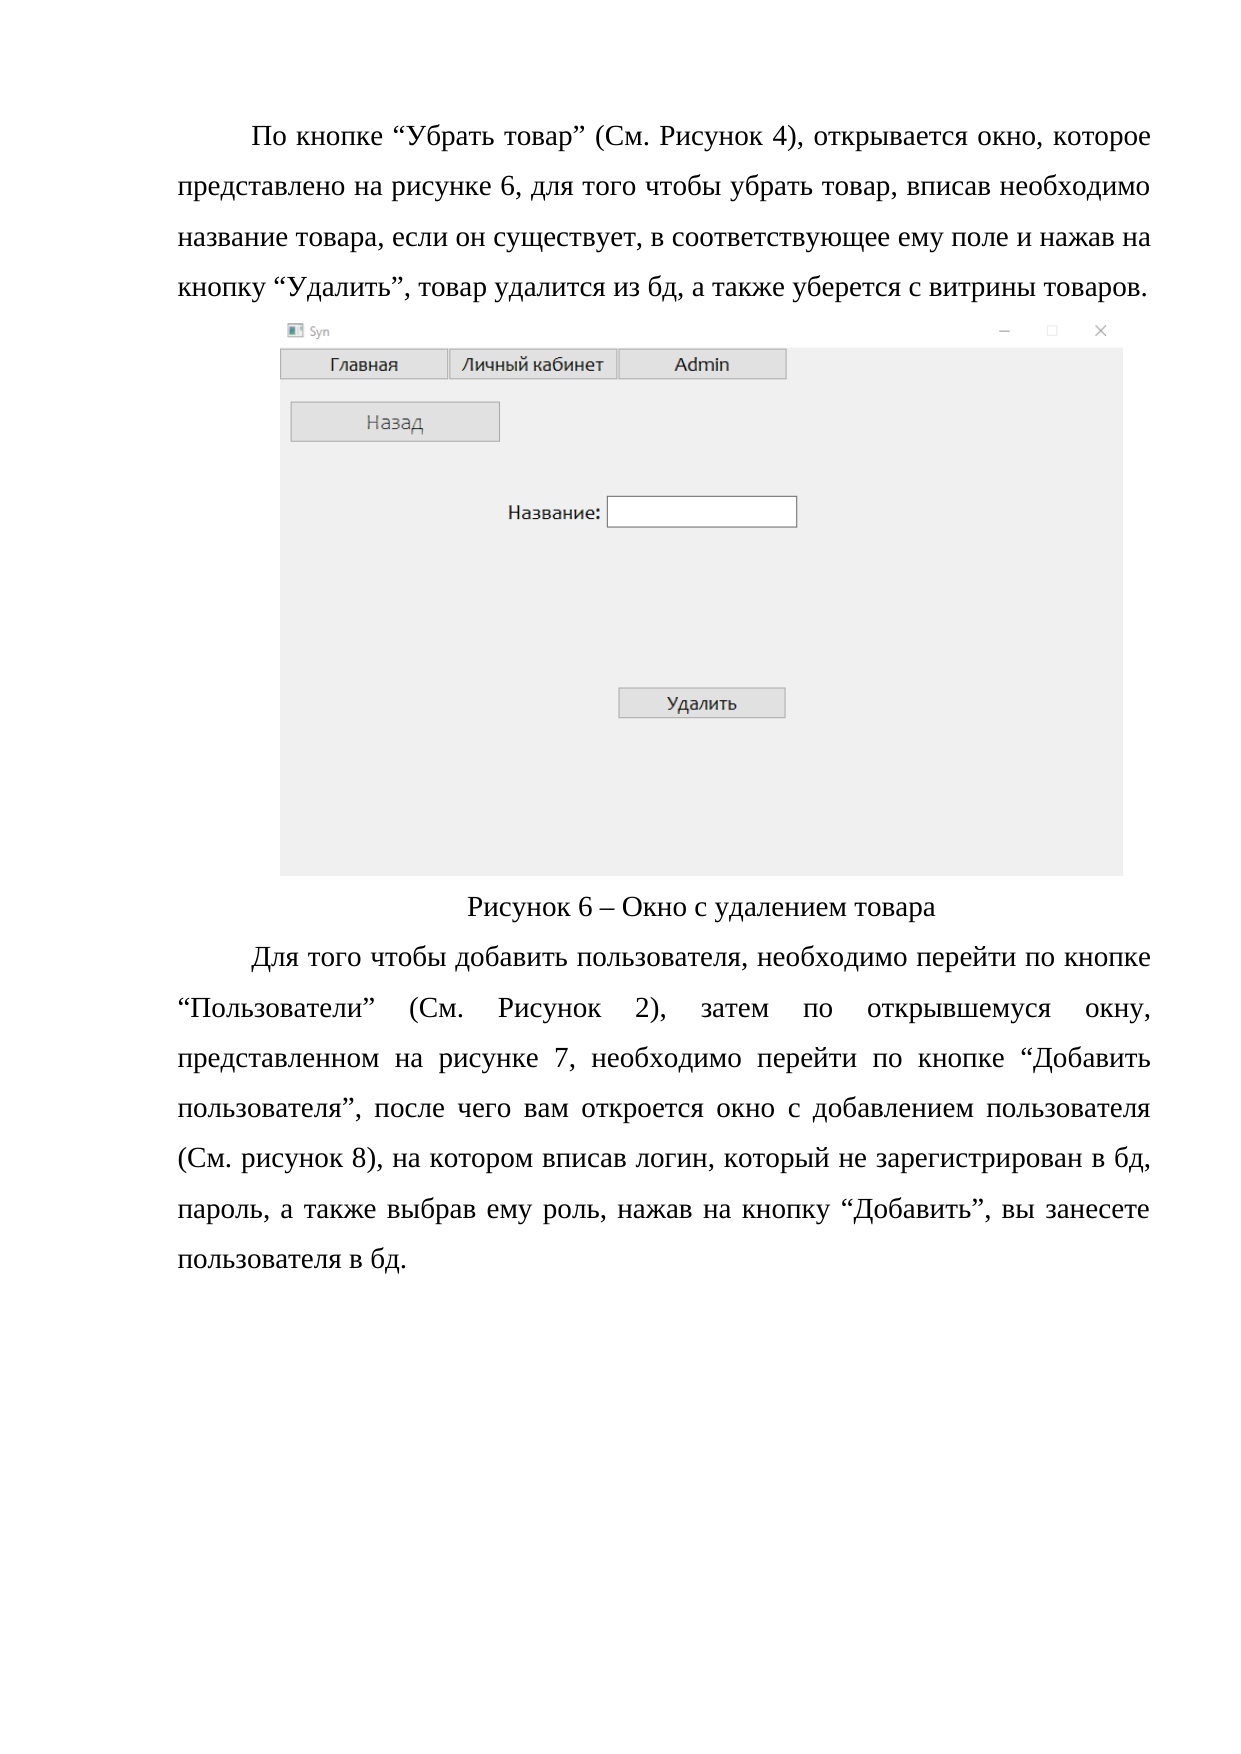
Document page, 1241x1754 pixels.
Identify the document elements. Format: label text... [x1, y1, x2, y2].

text По кнопке “Убрать товар” (См. Рисунок 4), открывается окно, которое представлено на рисунке 6, для того чтобы убрать товар, вписав необходимо название товара, если он существует, в соответствующее ему поле и нажав на кнопку “Удалить”, товар удалится из бд, а также уберется с витрины товаров. [177, 118, 1152, 303]
text Для того чтобы добавить пользователя, необходимо перейти по кнопке “Пользователи” (См. Рисунок 2), затем по открывшемуся окну, представленном на рисунке 7, необходимо перейти по кнопке “Добавить пользователя”, после чего вам откроется окно с добавлением пользователя (См. рисунок 8), на котором вписав логин, который не зарегистрирован в бд, пароль, а также выбрав ему роль, нажав на кнопку “Добавить”, вы занесете пользователя в бд. [177, 939, 1152, 1275]
text Рисунок 6 – Окно с удалением товара [177, 889, 1152, 923]
picture [280, 319, 1123, 876]
